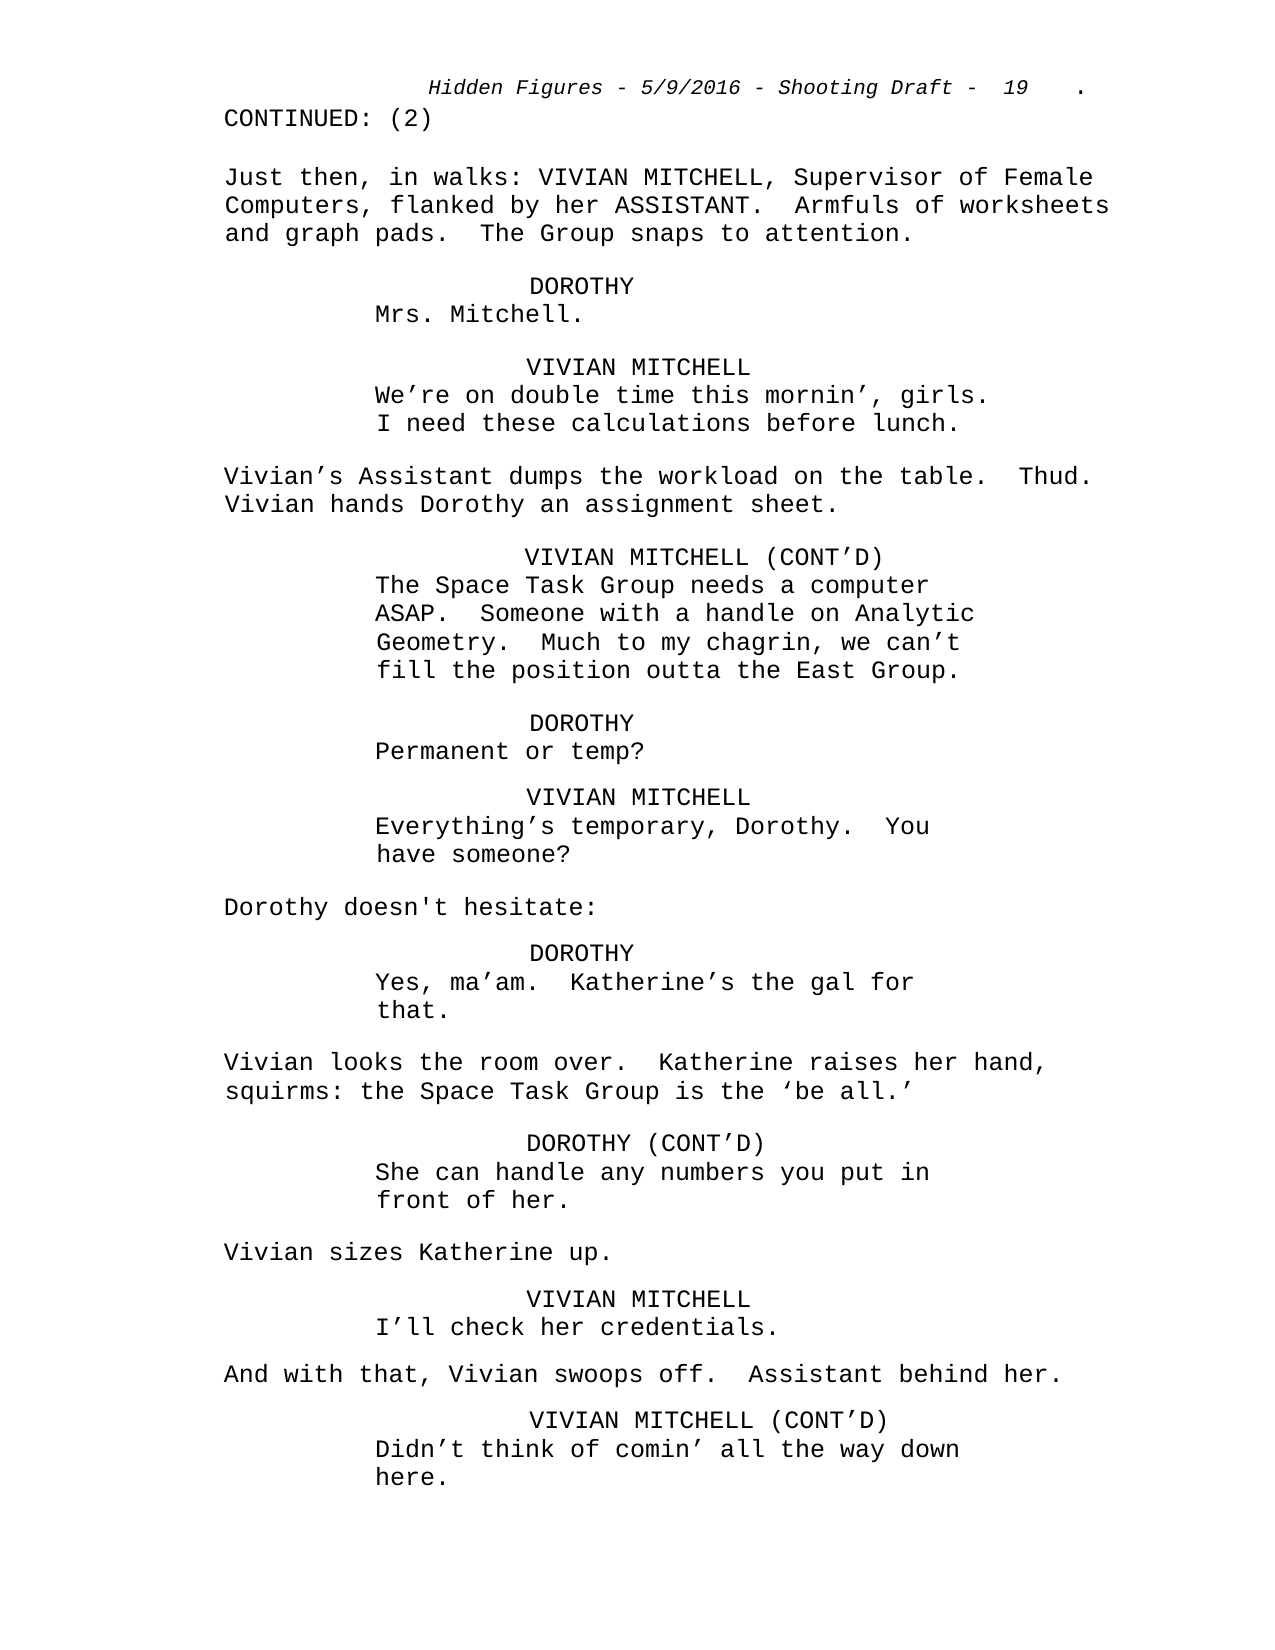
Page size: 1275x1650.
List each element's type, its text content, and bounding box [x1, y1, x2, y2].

text DOROTHY [529, 710, 1115, 738]
text Vivian sizes Katherine up. [223, 1240, 1115, 1268]
text CONTINUED: (2) [223, 105, 1115, 133]
subtitle DOROTHY (CONT’D) [367, 1131, 924, 1159]
text Just then, in walks: VIVIAN MITCHELL, Supervisor of Female Computers, flanked by her ASSISTANT. Armfuls of worksheets and graph pads. The Group snaps to attention. [223, 164, 1115, 249]
text And with that, Vivian swoops off. Assistant behind her. [223, 1361, 1115, 1390]
text She can handle any numbers you put in front of her. [375, 1159, 1002, 1216]
subtitle VIVIAN MITCHELL [367, 785, 910, 813]
text DOROTHY Mrs. Mitchell. [375, 273, 690, 330]
text Permanent or temp? [375, 738, 1115, 767]
subtitle VIVIAN MITCHELL [367, 354, 910, 383]
subtitle VIVIAN MITCHELL (CONT’D) [367, 544, 1041, 573]
text VIVIAN MITCHELL (CONT’D) Didn’t think of comin’ all the way down here. [375, 1408, 967, 1493]
text I’ll check her credentials. [375, 1315, 1115, 1343]
subtitle VIVIAN MITCHELL [367, 1286, 910, 1315]
text ASAP. Someone with a handle on Analytic Geometry. Much to my chagrin, we can’t fill the position outta the East Group. [375, 601, 1017, 686]
text Dorothy doesn't hesitate: [223, 894, 1115, 922]
text We’re on double time this mornin’, girls. I need these calculations before lunch. [375, 383, 1017, 439]
text Yes, ma’am. Katherine’s the gal for that. [375, 969, 988, 1026]
text DOROTHY [529, 941, 1115, 969]
text Everything’s temporary, Dorothy. You have someone? [375, 813, 988, 870]
text The Space Task Group needs a computer [375, 573, 1115, 601]
text Vivian’s Assistant dumps the workload on the table. Thud. Vivian hands Dorothy an assignment sheet. [223, 463, 1115, 520]
text Vivian looks the room over. Katherine raises her hand, squirms: the Space Task Group is the ‘be all.’ [223, 1050, 1115, 1107]
